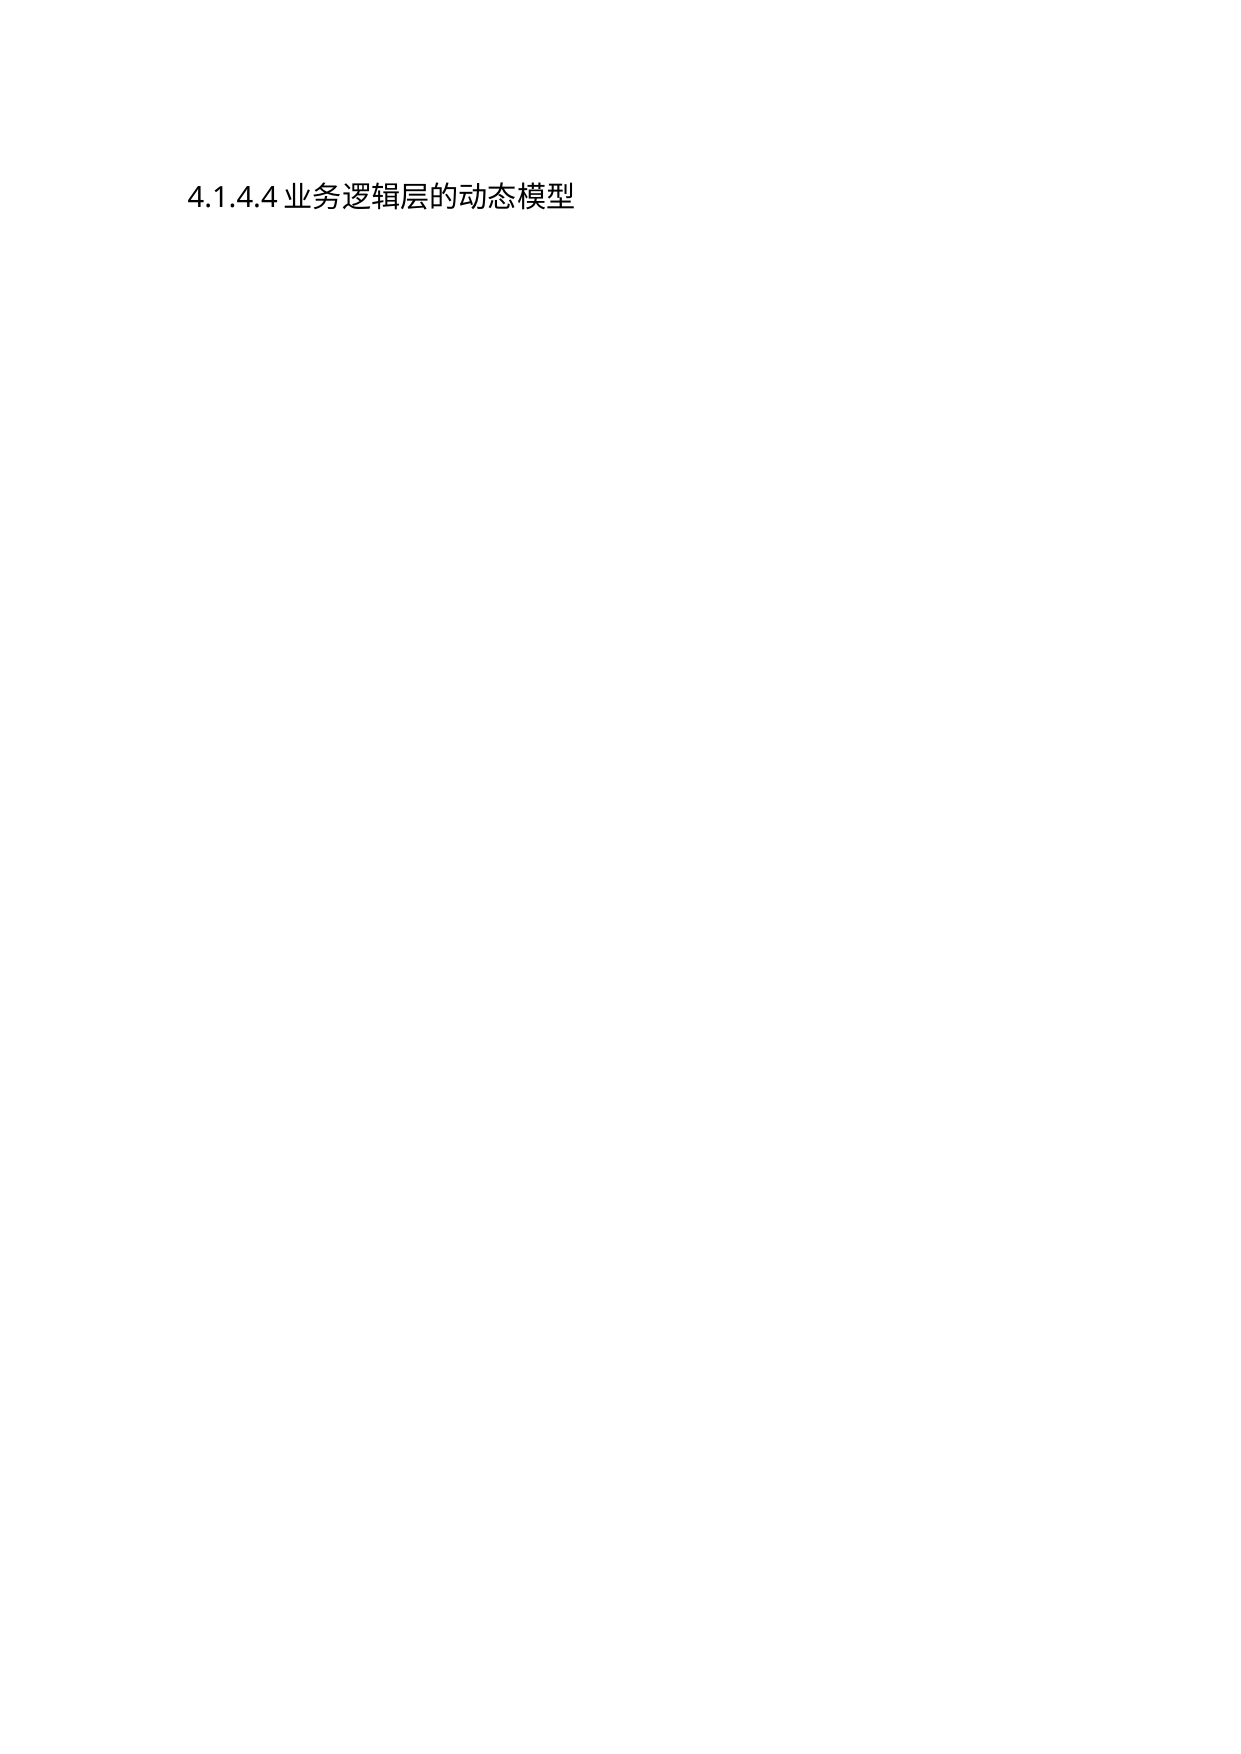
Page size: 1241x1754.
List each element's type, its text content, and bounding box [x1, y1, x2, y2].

subtitle 4.1.4.4业务逻辑层的动态模型 [187, 162, 1053, 227]
